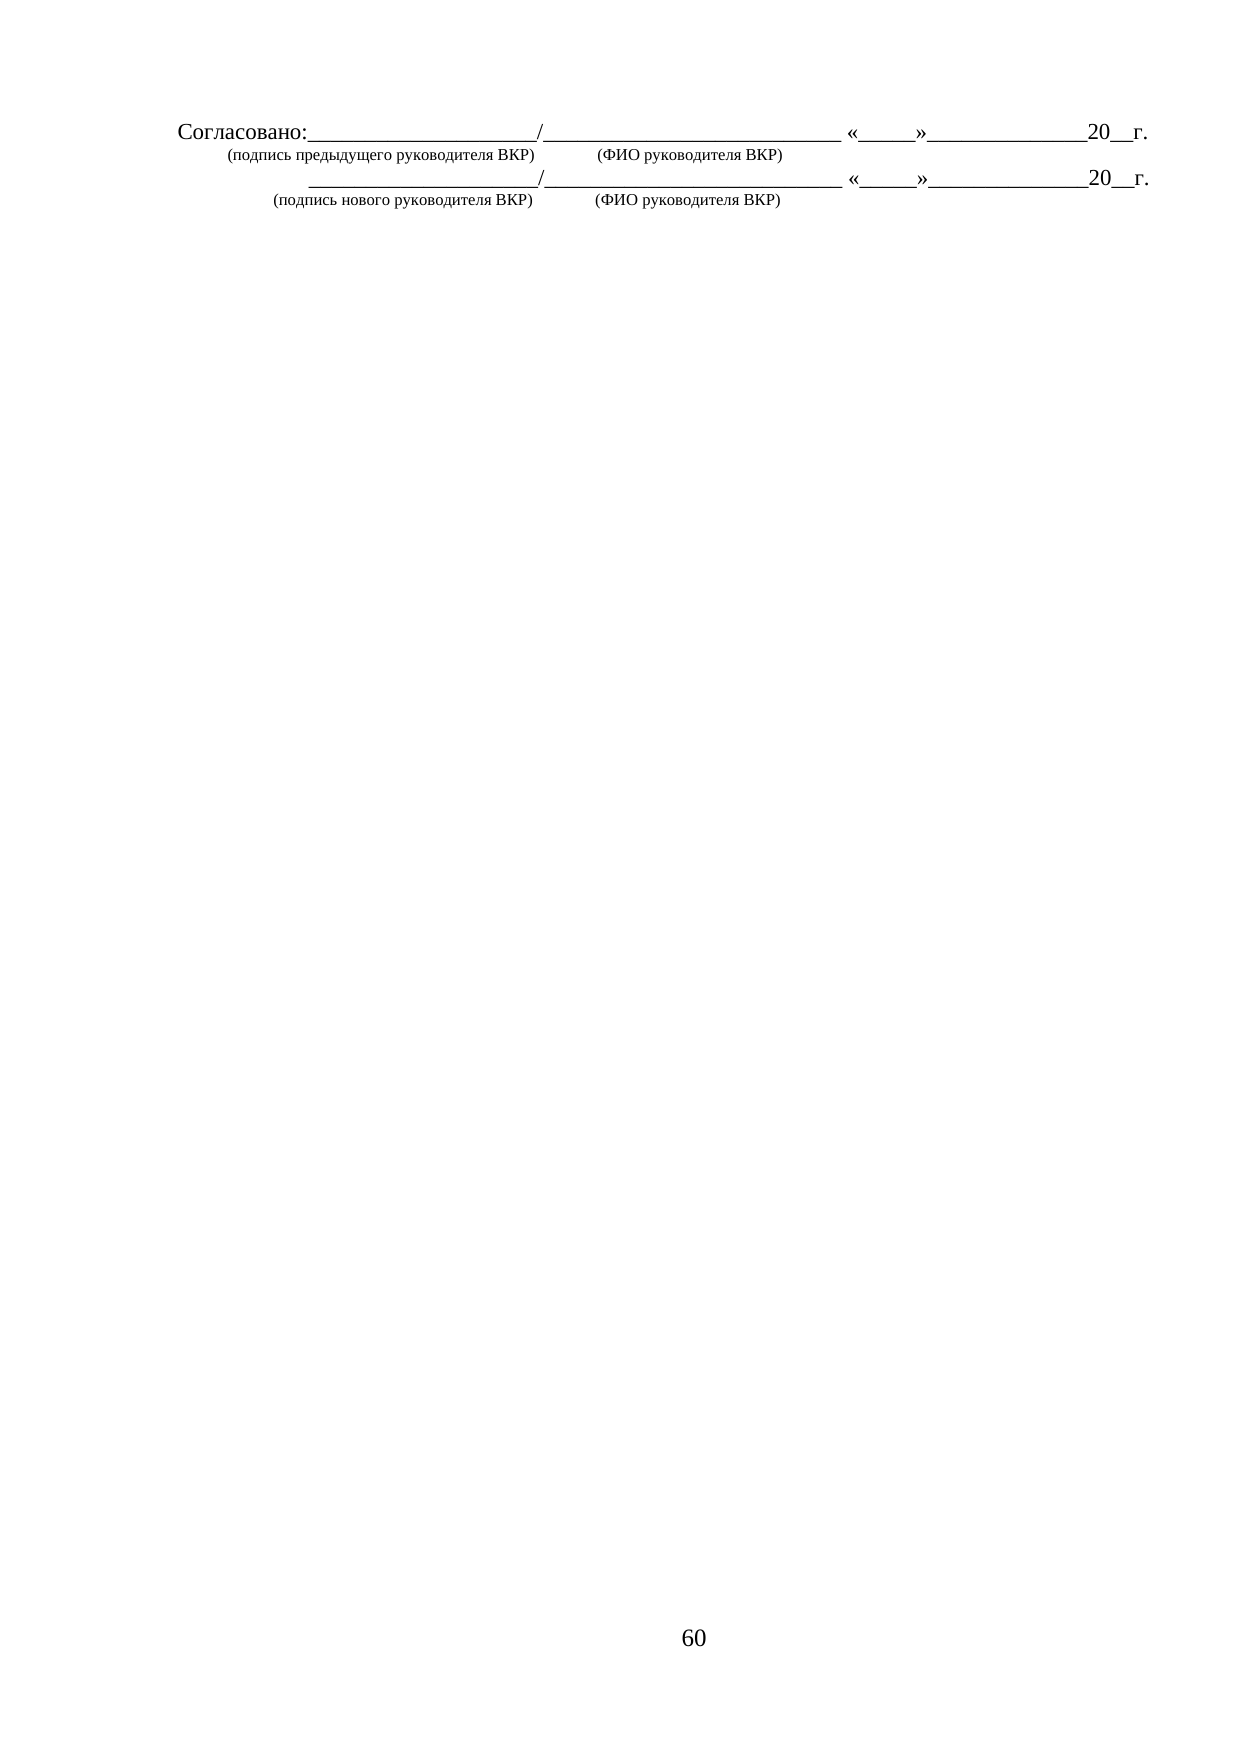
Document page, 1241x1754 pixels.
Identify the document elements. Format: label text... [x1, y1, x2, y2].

text (подпись предыдущего руководителя ВКР) (ФИО руководителя ВКР) [177, 144, 1152, 164]
text (подпись нового руководителя ВКР) (ФИО руководителя ВКР) [177, 190, 1152, 209]
text ____________________/__________________________ «_____»______________20__г. [177, 164, 1152, 190]
text Согласовано:____________________/__________________________ «_____»______________20__г. [177, 118, 1152, 144]
